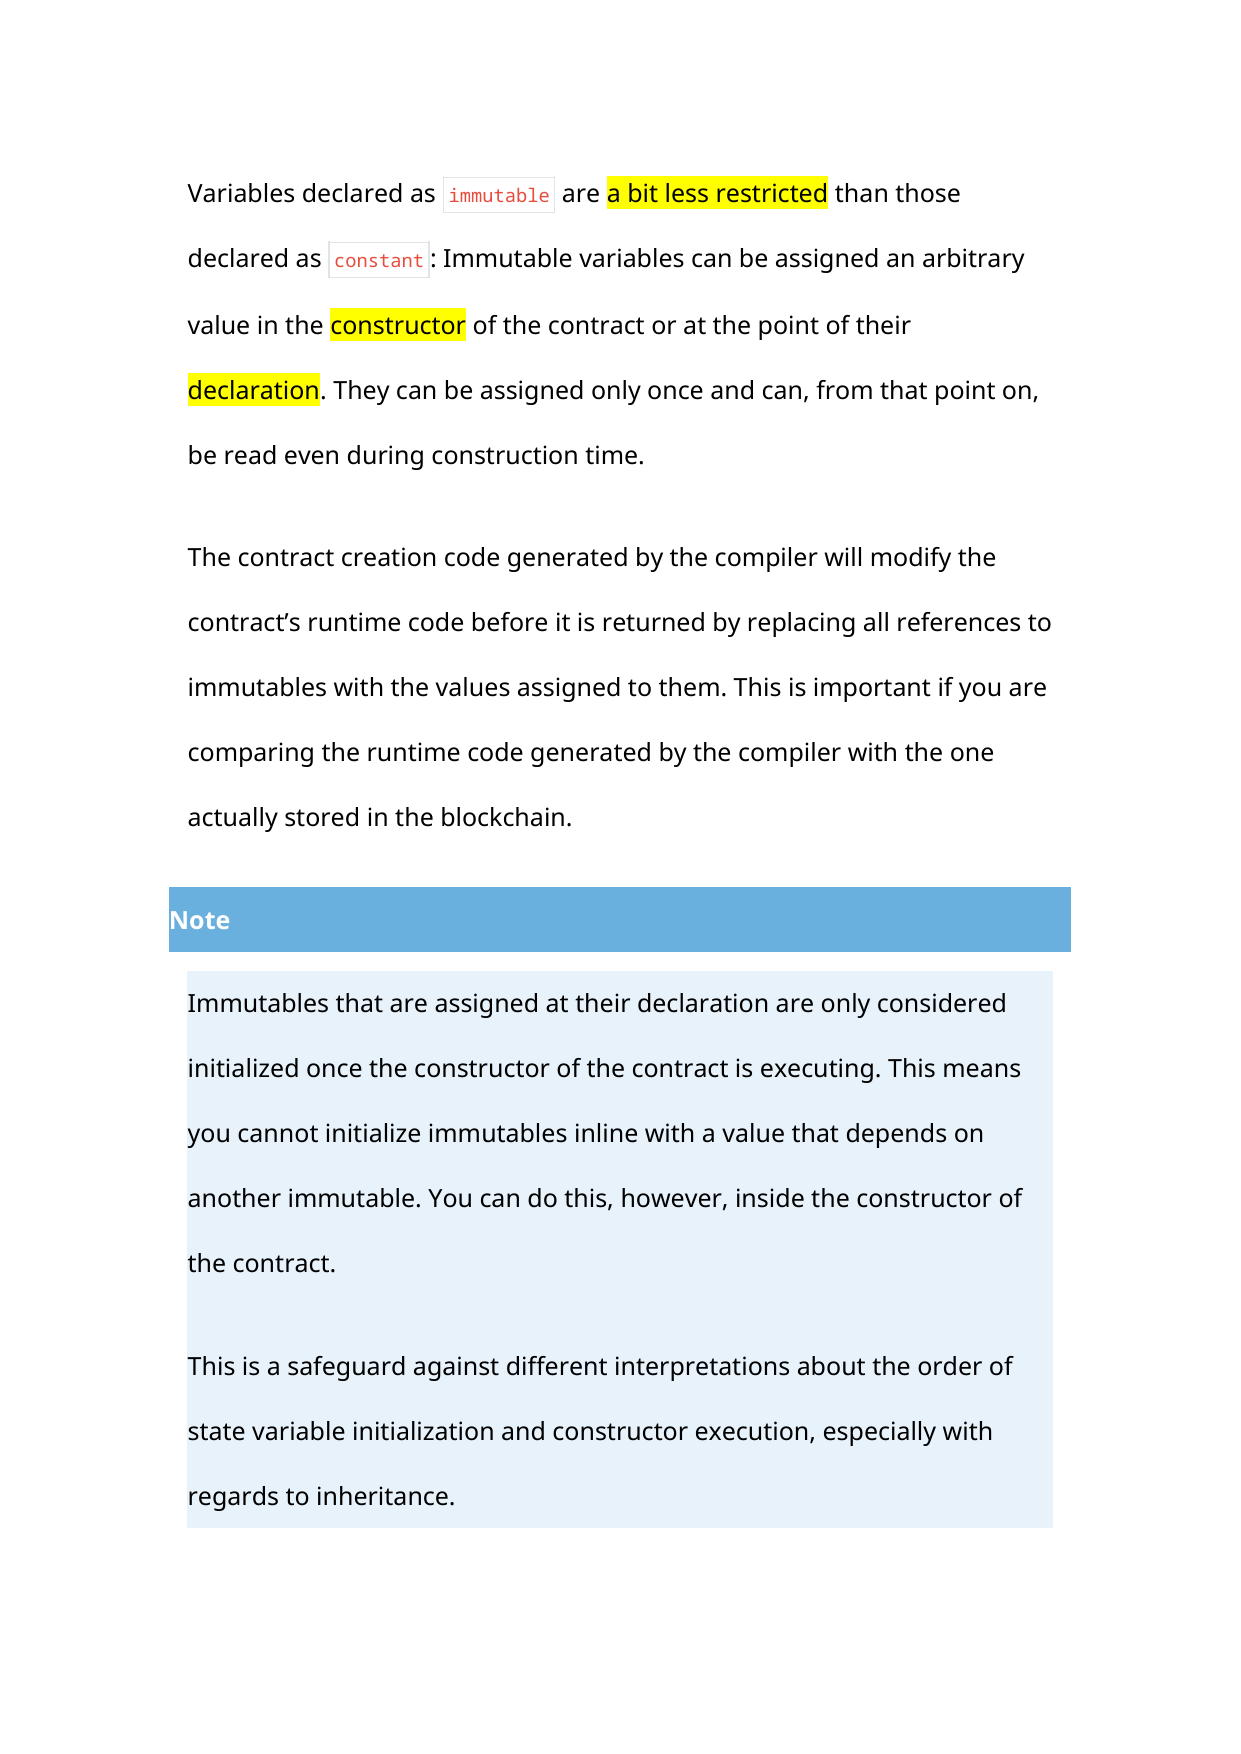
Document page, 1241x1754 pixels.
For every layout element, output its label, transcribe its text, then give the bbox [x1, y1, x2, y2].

text This is a safeguard against different interpretations about the order of state variable initialization and constructor execution, especially with regards to inheritance. [187, 1333, 1053, 1528]
text Immutables that are assigned at their declaration are only considered initialized once the constructor of the contract is executing. This means you cannot initialize immutables inline with a value that depends on another immutable. You can do this, however, inside the constructor of the contract. [187, 971, 1053, 1296]
text Note [169, 887, 1071, 952]
text The contract creation code generated by the compiler will modify the contract’s runtime code before it is returned by replacing all references to immutables with the values assigned to them. This is important if you are comparing the runtime code generated by the compiler with the one actually stored in the blockchain. [187, 524, 1053, 849]
text Variables declared as immutable are a bit less restricted than those declared as constant: Immutable variables can be assigned an arbitrary value in the constructor of the contract or at the point of their declaration. They can be assigned only once and can, from that point on, be read even during construction time. [187, 162, 1053, 487]
